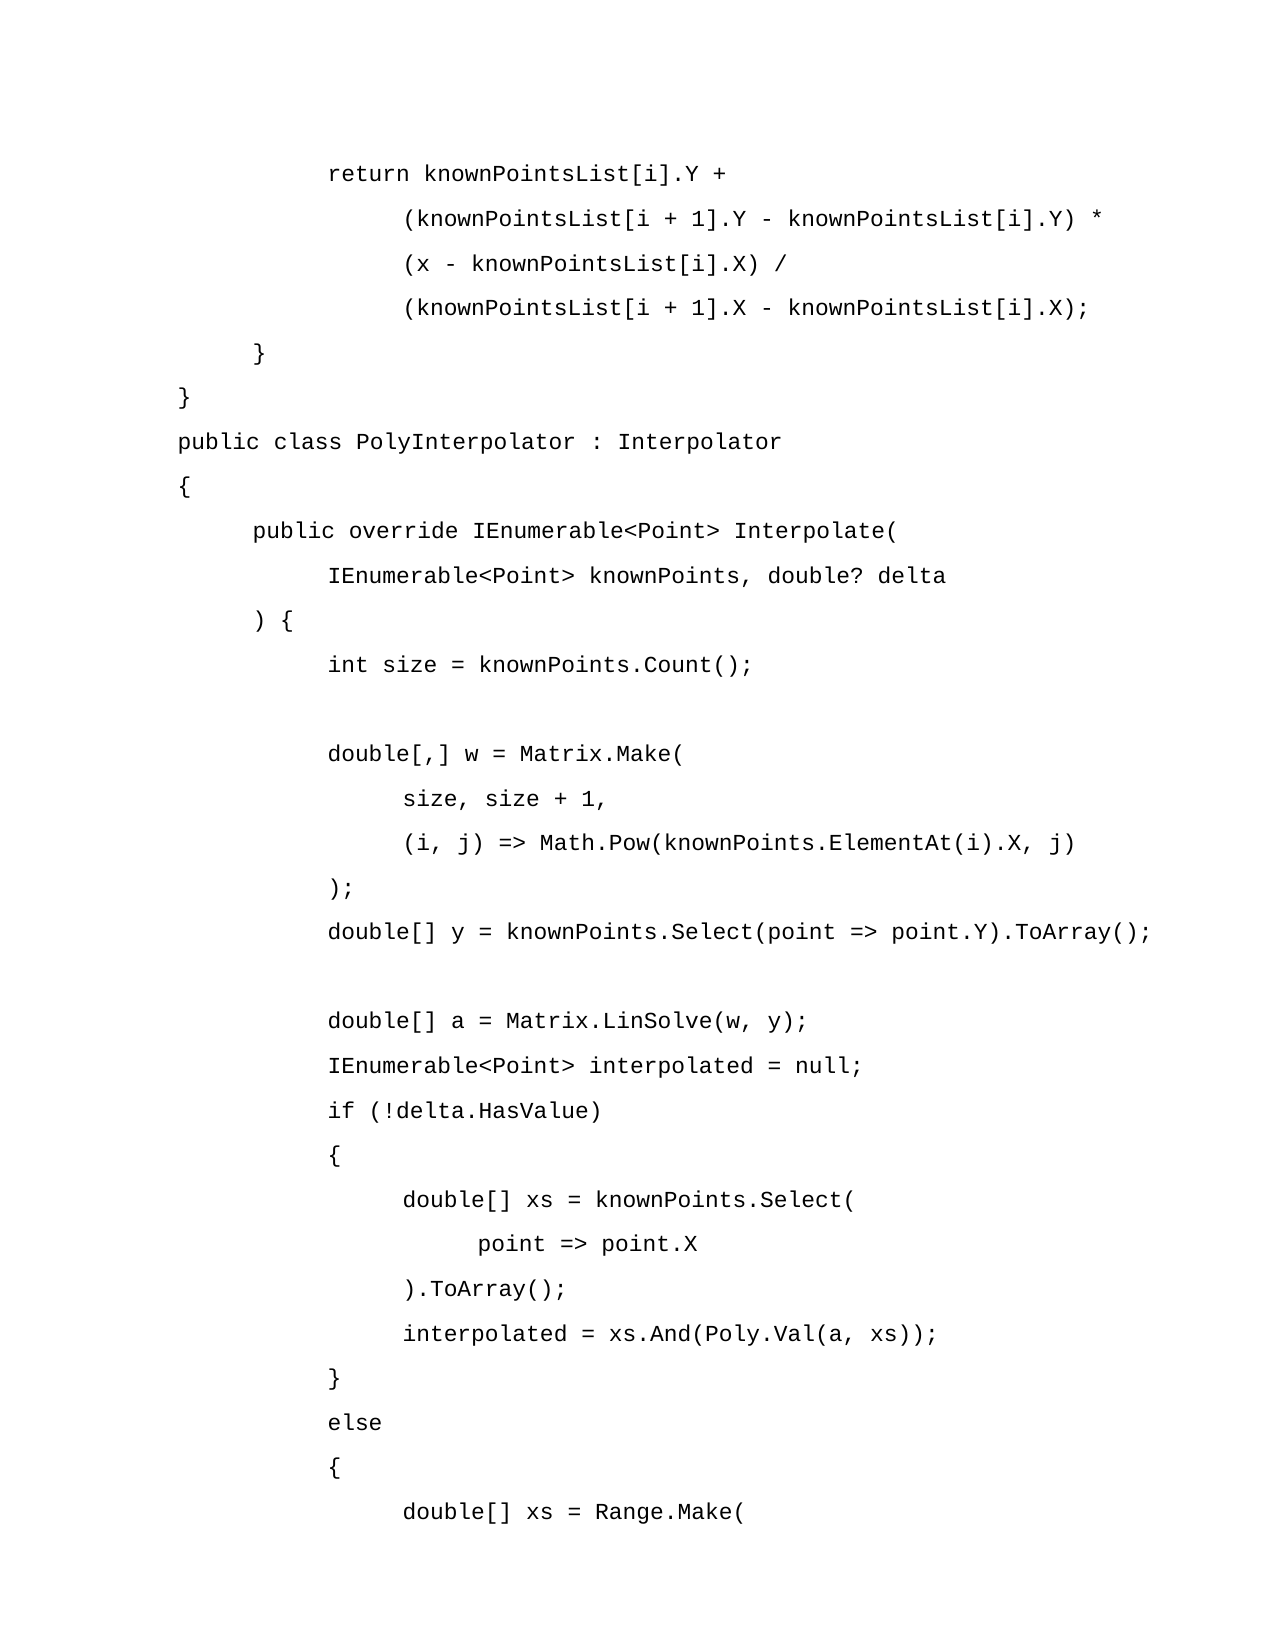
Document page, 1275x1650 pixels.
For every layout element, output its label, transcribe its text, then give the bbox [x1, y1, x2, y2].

text public override IEnumerable<Point> Interpolate( [177, 519, 1186, 545]
text point => point.X [177, 1233, 1186, 1259]
text int size = knownPoints.Count(); [177, 653, 1186, 679]
text size, size + 1, [177, 787, 1186, 813]
text double[] xs = knownPoints.Select( [177, 1188, 1186, 1214]
text { [177, 1143, 1186, 1169]
text (x - knownPointsList[i].X) / [177, 252, 1186, 278]
text ).ToArray(); [177, 1277, 1186, 1303]
text ) { [177, 608, 1186, 634]
text (knownPointsList[i + 1].Y - knownPointsList[i].Y) * [177, 207, 1186, 233]
text else [177, 1411, 1186, 1437]
text } [177, 341, 1186, 367]
text double[] a = Matrix.LinSolve(w, y); [177, 1010, 1186, 1036]
text } [177, 1366, 1186, 1392]
text { [177, 1456, 1186, 1482]
text double[] xs = Range.Make( [177, 1500, 1186, 1526]
text ); [177, 876, 1186, 902]
text { [177, 475, 1186, 501]
text (i, j) => Math.Pow(knownPoints.ElementAt(i).X, j) [177, 831, 1186, 857]
text } [177, 386, 1186, 412]
text (knownPointsList[i + 1].X - knownPointsList[i].X); [177, 296, 1186, 322]
text public class PolyInterpolator : Interpolator [177, 430, 1186, 456]
text if (!delta.HasValue) [177, 1099, 1186, 1125]
text return knownPointsList[i].Y + [177, 163, 1186, 189]
text double[,] w = Matrix.Make( [177, 742, 1186, 768]
text double[] y = knownPoints.Select(point => point.Y).ToArray(); [177, 921, 1186, 947]
text interpolated = xs.And(Poly.Val(a, xs)); [177, 1322, 1186, 1348]
text IEnumerable<Point> interpolated = null; [177, 1054, 1186, 1080]
text IEnumerable<Point> knownPoints, double? delta [177, 564, 1186, 590]
